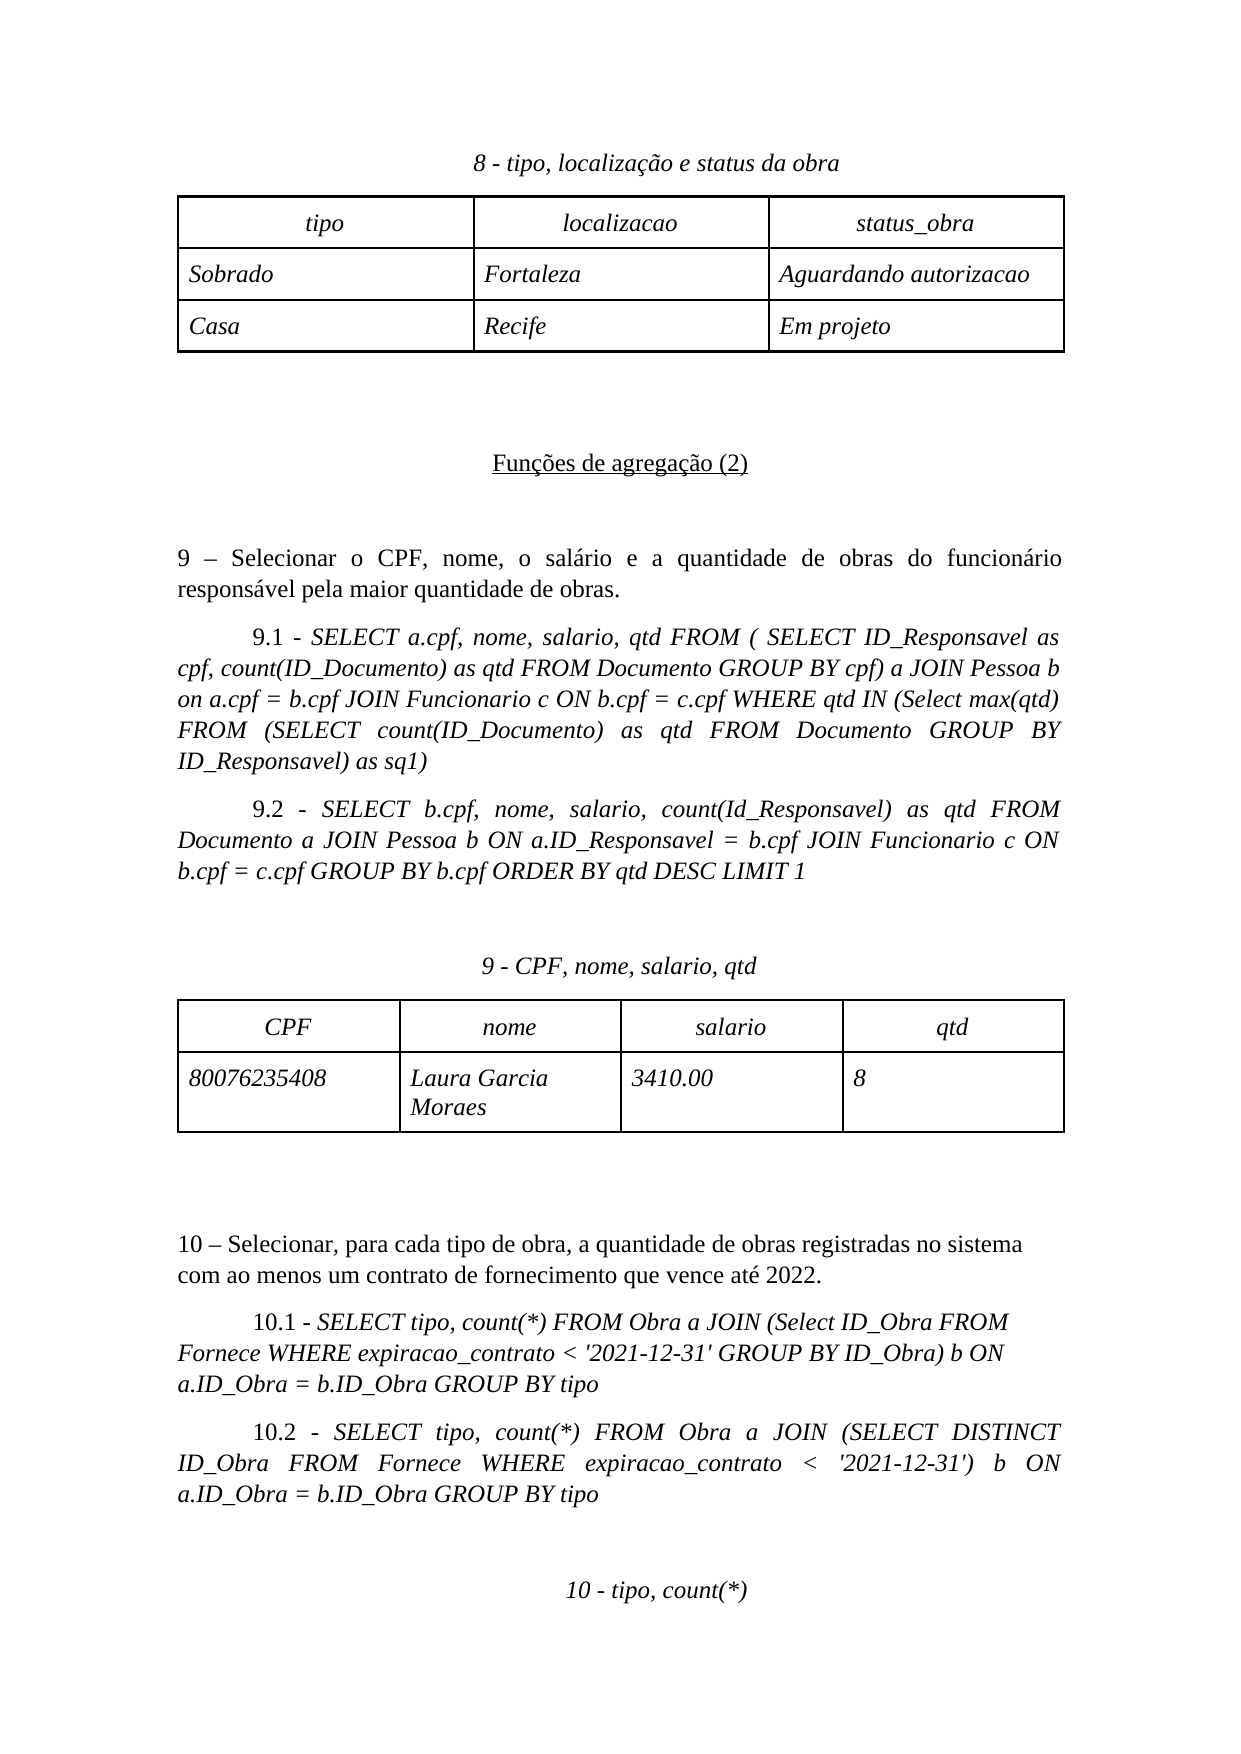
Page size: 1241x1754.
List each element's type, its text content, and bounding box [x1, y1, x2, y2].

text 9 - CPF, nome, salario, qtd [177, 951, 1063, 980]
text 10 - tipo, count(*) [177, 1575, 1063, 1603]
table_cell Em projeto [770, 301, 1063, 350]
table_header localizacao [475, 198, 768, 247]
table_cell 80076235408 [179, 1053, 399, 1131]
table_cell Aguardando autorizacao [770, 249, 1063, 299]
text 9.2 - SELECT b.cpf, nome, salario, count(Id_Responsavel) as qtd FROM Documento a JOIN Pessoa b ON a.ID_Responsavel = b.cpf JOIN Funcionario c ON b.cpf = c.cpf GROUP BY b.cpf ORDER BY qtd DESC LIMIT 1 [177, 794, 1063, 885]
table_header status_obra [770, 198, 1063, 247]
table_cell Sobrado [179, 249, 473, 299]
table_cell Fortaleza [475, 249, 768, 299]
text 10.2 - SELECT tipo, count(*) FROM Obra a JOIN (SELECT DISTINCT ID_Obra FROM Fornece WHERE expiracao_contrato < '2021-12-31') b ON a.ID_Obra = b.ID_Obra GROUP BY tipo [177, 1417, 1063, 1508]
table_cell 8 [844, 1053, 1063, 1131]
text 10 – Selecionar, para cada tipo de obra, a quantidade de obras registradas no sistema com ao menos um contrato de fornecimento que vence até 2022. [177, 1229, 1063, 1288]
table_cell 3410.00 [622, 1053, 842, 1131]
text Funções de agregação (2) [177, 448, 1063, 477]
text 8 - tipo, localização e status da obra [177, 148, 1063, 176]
table_header CPF [179, 1001, 399, 1051]
text 10.1 - SELECT tipo, count(*) FROM Obra a JOIN (Select ID_Obra FROM Fornece WHERE expiracao_contrato < '2021-12-31' GROUP BY ID_Obra) b ON a.ID_Obra = b.ID_Obra GROUP BY tipo [177, 1307, 1063, 1398]
text 9.1 - SELECT a.cpf, nome, salario, qtd FROM ( SELECT ID_Responsavel as cpf, count(ID_Documento) as qtd FROM Documento GROUP BY cpf) a JOIN Pessoa b on a.cpf = b.cpf JOIN Funcionario c ON b.cpf = c.cpf WHERE qtd IN (Select max(qtd) FROM (SELECT count(ID_Documento) as qtd FROM Documento GROUP BY ID_Responsavel) as sq1) [177, 622, 1063, 775]
table_cell Casa [179, 301, 473, 350]
table_cell Laura Garcia Moraes [401, 1053, 620, 1131]
table_cell Recife [475, 301, 768, 350]
table_header salario [622, 1001, 842, 1051]
table_header nome [401, 1001, 620, 1051]
table_header qtd [844, 1001, 1063, 1051]
text 9 – Selecionar o CPF, nome, o salário e a quantidade de obras do funcionário responsável pela maior quantidade de obras. [177, 543, 1063, 603]
table_header tipo [179, 198, 473, 247]
